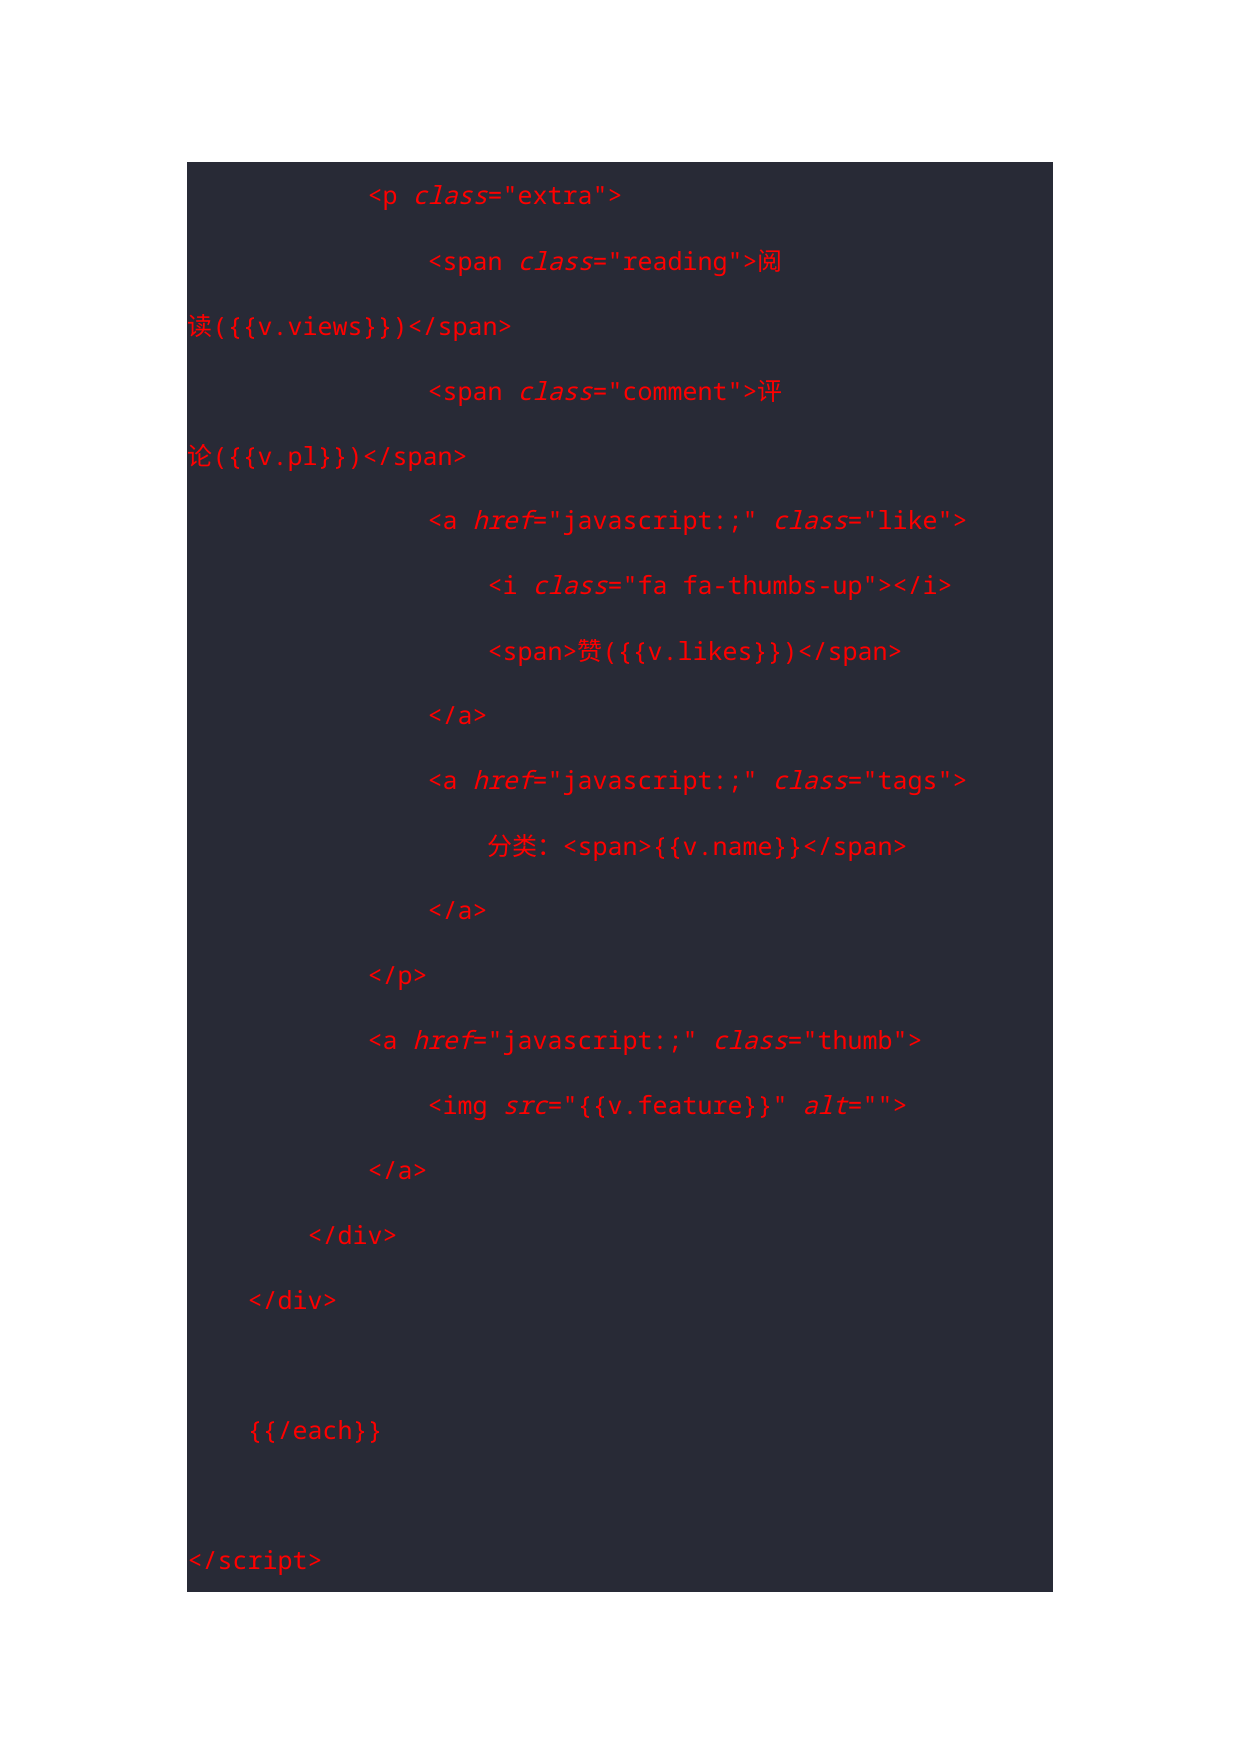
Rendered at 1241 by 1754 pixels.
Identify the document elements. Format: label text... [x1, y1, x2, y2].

text </div> [187, 1202, 1053, 1267]
text <a href="javascript:;" class="like"> [187, 487, 1053, 552]
text 分类：<span>{{v.name}}</span> [187, 812, 1053, 877]
text {{/each}} [187, 1397, 1053, 1462]
text <span class="comment">评论({{v.pl}})</span> [187, 357, 1053, 487]
text <span>赞({{v.likes}})</span> [187, 617, 1053, 682]
text <img src="{{v.feature}}" alt=""> [187, 1072, 1053, 1137]
text <a href="javascript:;" class="tags"> [187, 747, 1053, 812]
text </a> [187, 1137, 1053, 1202]
text </a> [187, 877, 1053, 942]
text <span class="reading">阅读({{v.views}})</span> [187, 227, 1053, 357]
text <i class="fa fa-thumbs-up"></i> [187, 552, 1053, 617]
text </script> [187, 1527, 1053, 1592]
text <a href="javascript:;" class="thumb"> [187, 1007, 1053, 1072]
text </a> [187, 682, 1053, 747]
text </p> [187, 942, 1053, 1007]
text </div> [187, 1267, 1053, 1332]
text <p class="extra"> [187, 162, 1053, 227]
